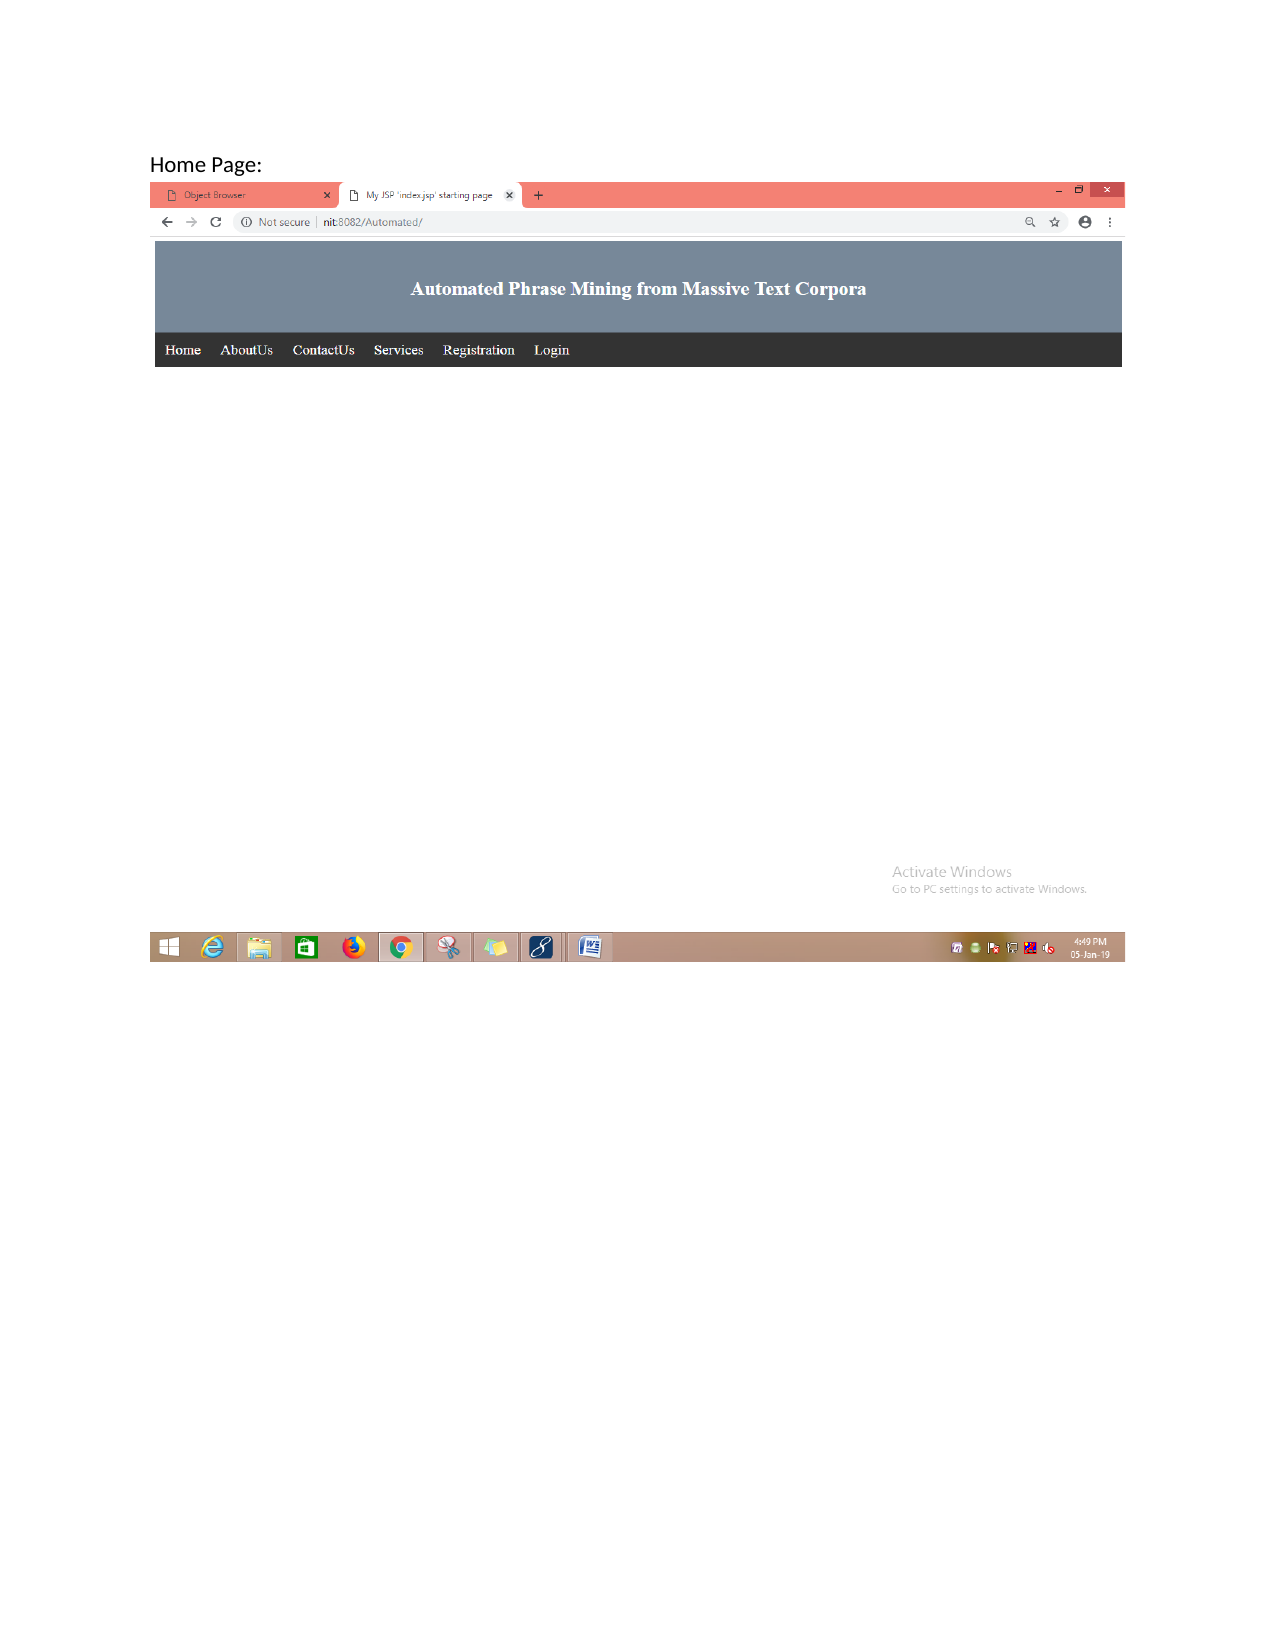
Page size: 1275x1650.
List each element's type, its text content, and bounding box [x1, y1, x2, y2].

picture [150, 182, 1125, 962]
text Home Page: [150, 150, 1125, 182]
